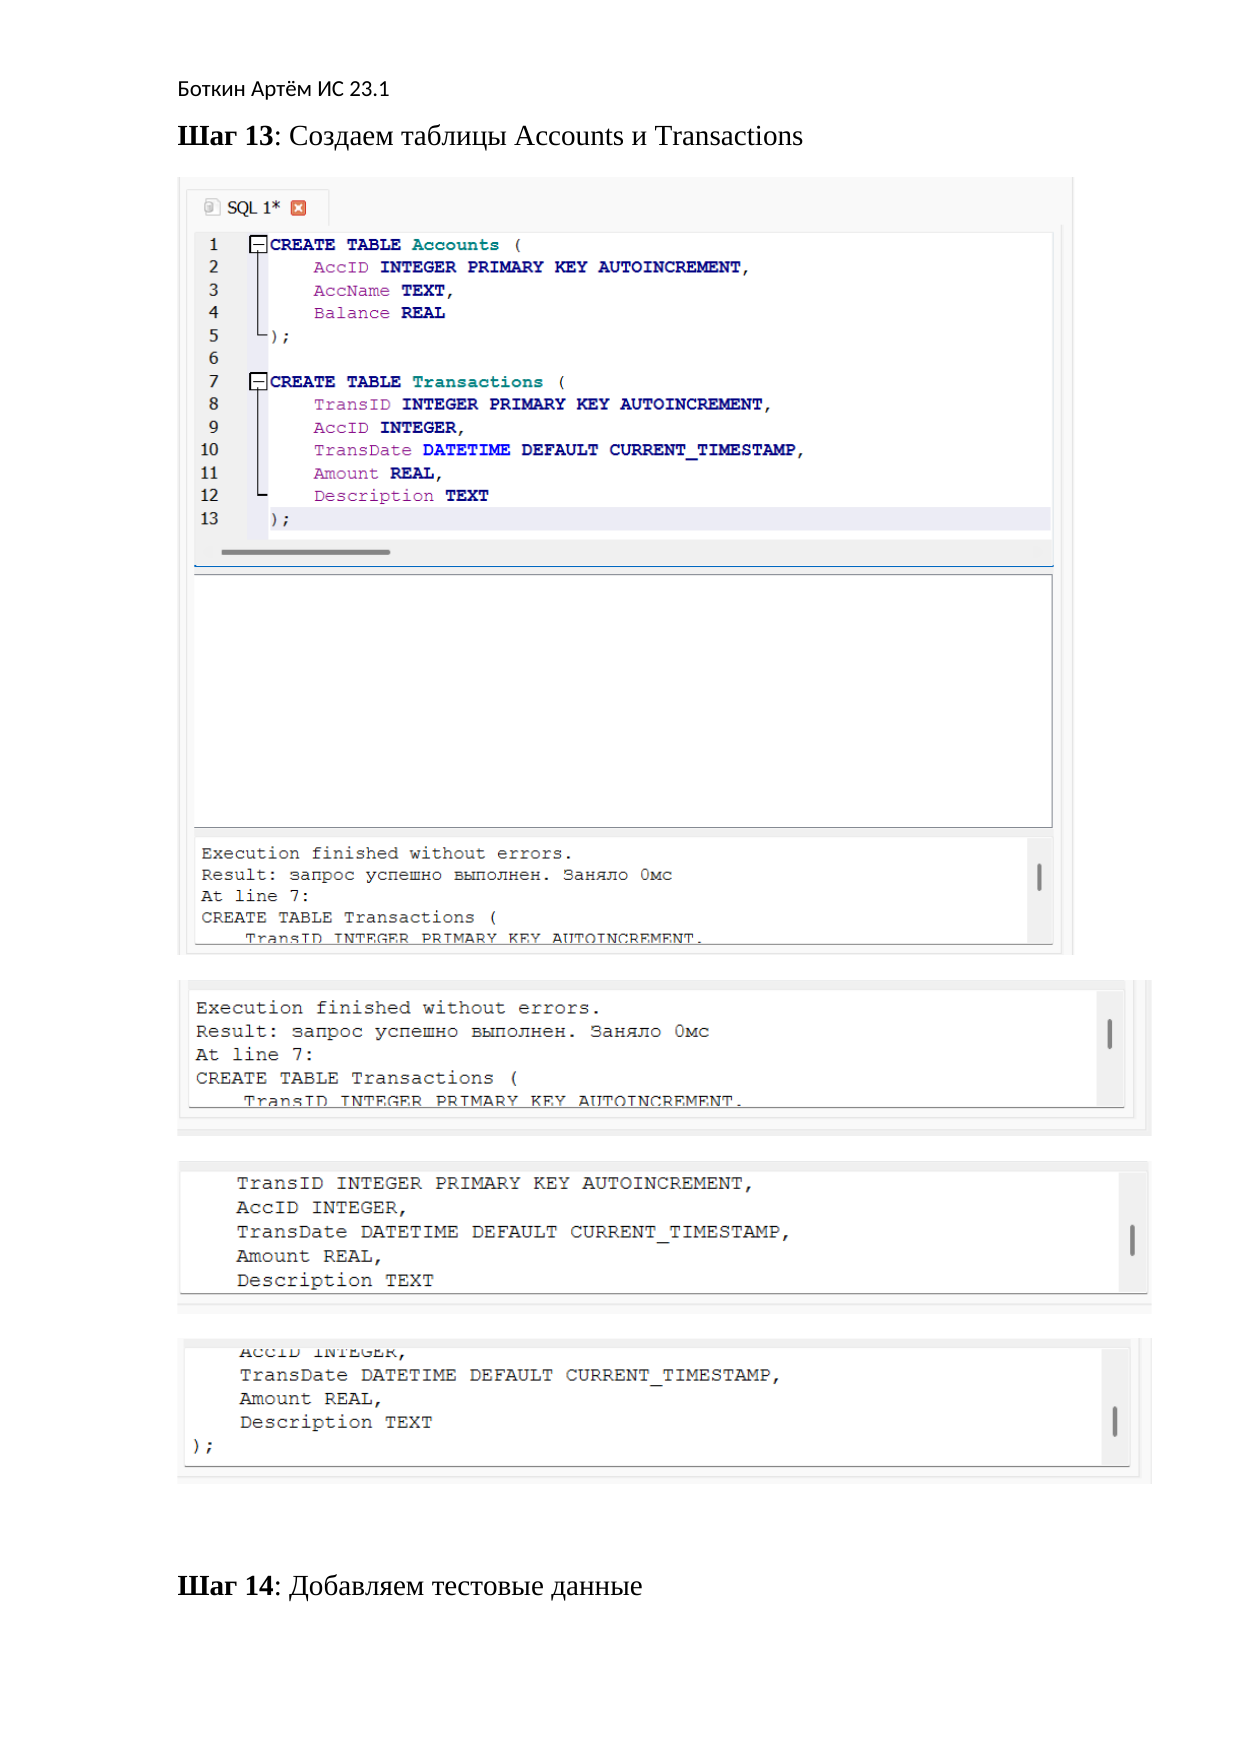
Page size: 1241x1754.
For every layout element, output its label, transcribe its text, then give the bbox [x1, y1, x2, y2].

picture [177, 980, 1152, 1136]
picture [177, 1338, 1152, 1484]
picture [177, 177, 1075, 955]
text Шаг 13: Создаем таблицы Accounts и Transactions [177, 118, 1152, 152]
text Шаг 14: Добавляем тестовые данные [177, 1568, 1152, 1602]
picture [177, 1161, 1152, 1314]
